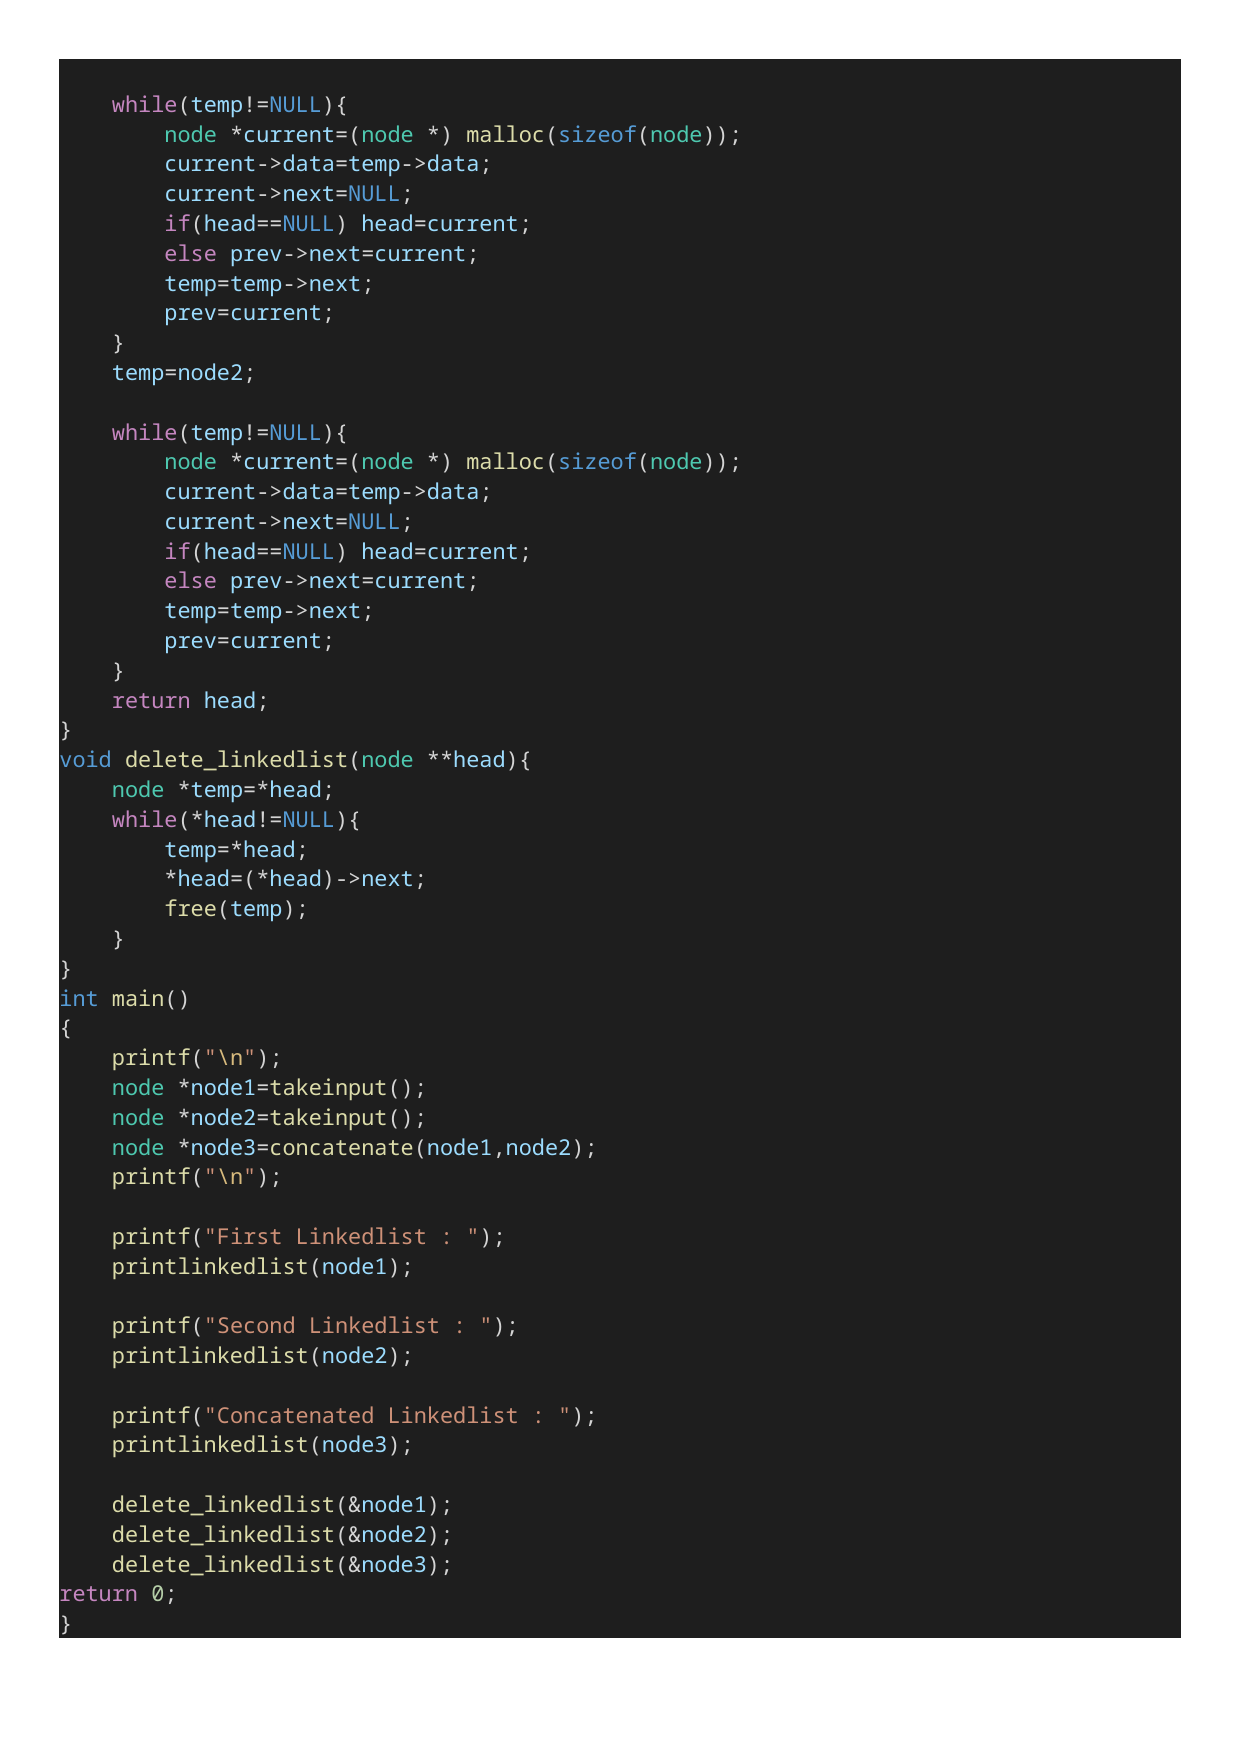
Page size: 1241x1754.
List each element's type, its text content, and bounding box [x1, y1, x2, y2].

text printf("First Linkedlist : "); [59, 1221, 1181, 1251]
text delete_linkedlist(&node1); [59, 1489, 1181, 1519]
text void delete_linkedlist(node **head){ [59, 744, 1181, 774]
text { [59, 1012, 1181, 1042]
text delete_linkedlist(&node3); [59, 1549, 1181, 1578]
text if(head==NULL) head=current; [59, 536, 1181, 566]
text return head; [59, 685, 1181, 714]
text current->data=temp->data; [59, 476, 1181, 506]
text node *node2=takeinput(); [59, 1102, 1181, 1132]
text current->next=NULL; [59, 178, 1181, 208]
text printlinkedlist(node3); [59, 1429, 1181, 1459]
text node *node1=takeinput(); [59, 1072, 1181, 1102]
text node *node3=concatenate(node1,node2); [59, 1132, 1181, 1161]
text } [59, 1608, 1181, 1638]
text } [59, 953, 1181, 983]
text } [59, 655, 1181, 685]
text current->next=NULL; [59, 506, 1181, 536]
text while(*head!=NULL){ [59, 804, 1181, 834]
text int main() [59, 983, 1181, 1012]
text printf("\n"); [59, 1042, 1181, 1072]
text if(head==NULL) head=current; [59, 208, 1181, 238]
text } [59, 327, 1181, 357]
text temp=temp->next; [59, 268, 1181, 297]
text free(temp); [59, 893, 1181, 923]
text while(temp!=NULL){ [59, 89, 1181, 119]
text printf("Second Linkedlist : "); [59, 1310, 1181, 1340]
text temp=node2; [59, 357, 1181, 387]
text printlinkedlist(node2); [59, 1340, 1181, 1370]
text printlinkedlist(node1); [59, 1251, 1181, 1281]
text printf("\n"); [59, 1161, 1181, 1191]
text node *temp=*head; [59, 774, 1181, 804]
text delete_linkedlist(&node2); [59, 1519, 1181, 1549]
text temp=temp->next; [59, 595, 1181, 625]
text prev=current; [59, 297, 1181, 327]
text } [59, 714, 1181, 744]
text else prev->next=current; [59, 238, 1181, 268]
text printf("Concatenated Linkedlist : "); [59, 1400, 1181, 1429]
text prev=current; [59, 625, 1181, 655]
text current->data=temp->data; [59, 148, 1181, 178]
text while(temp!=NULL){ [59, 417, 1181, 446]
text *head=(*head)->next; [59, 863, 1181, 893]
text node *current=(node *) malloc(sizeof(node)); [59, 119, 1181, 148]
text else prev->next=current; [59, 566, 1181, 595]
text node *current=(node *) malloc(sizeof(node)); [59, 446, 1181, 476]
text return 0; [59, 1578, 1181, 1608]
text } [59, 923, 1181, 953]
text temp=*head; [59, 834, 1181, 863]
